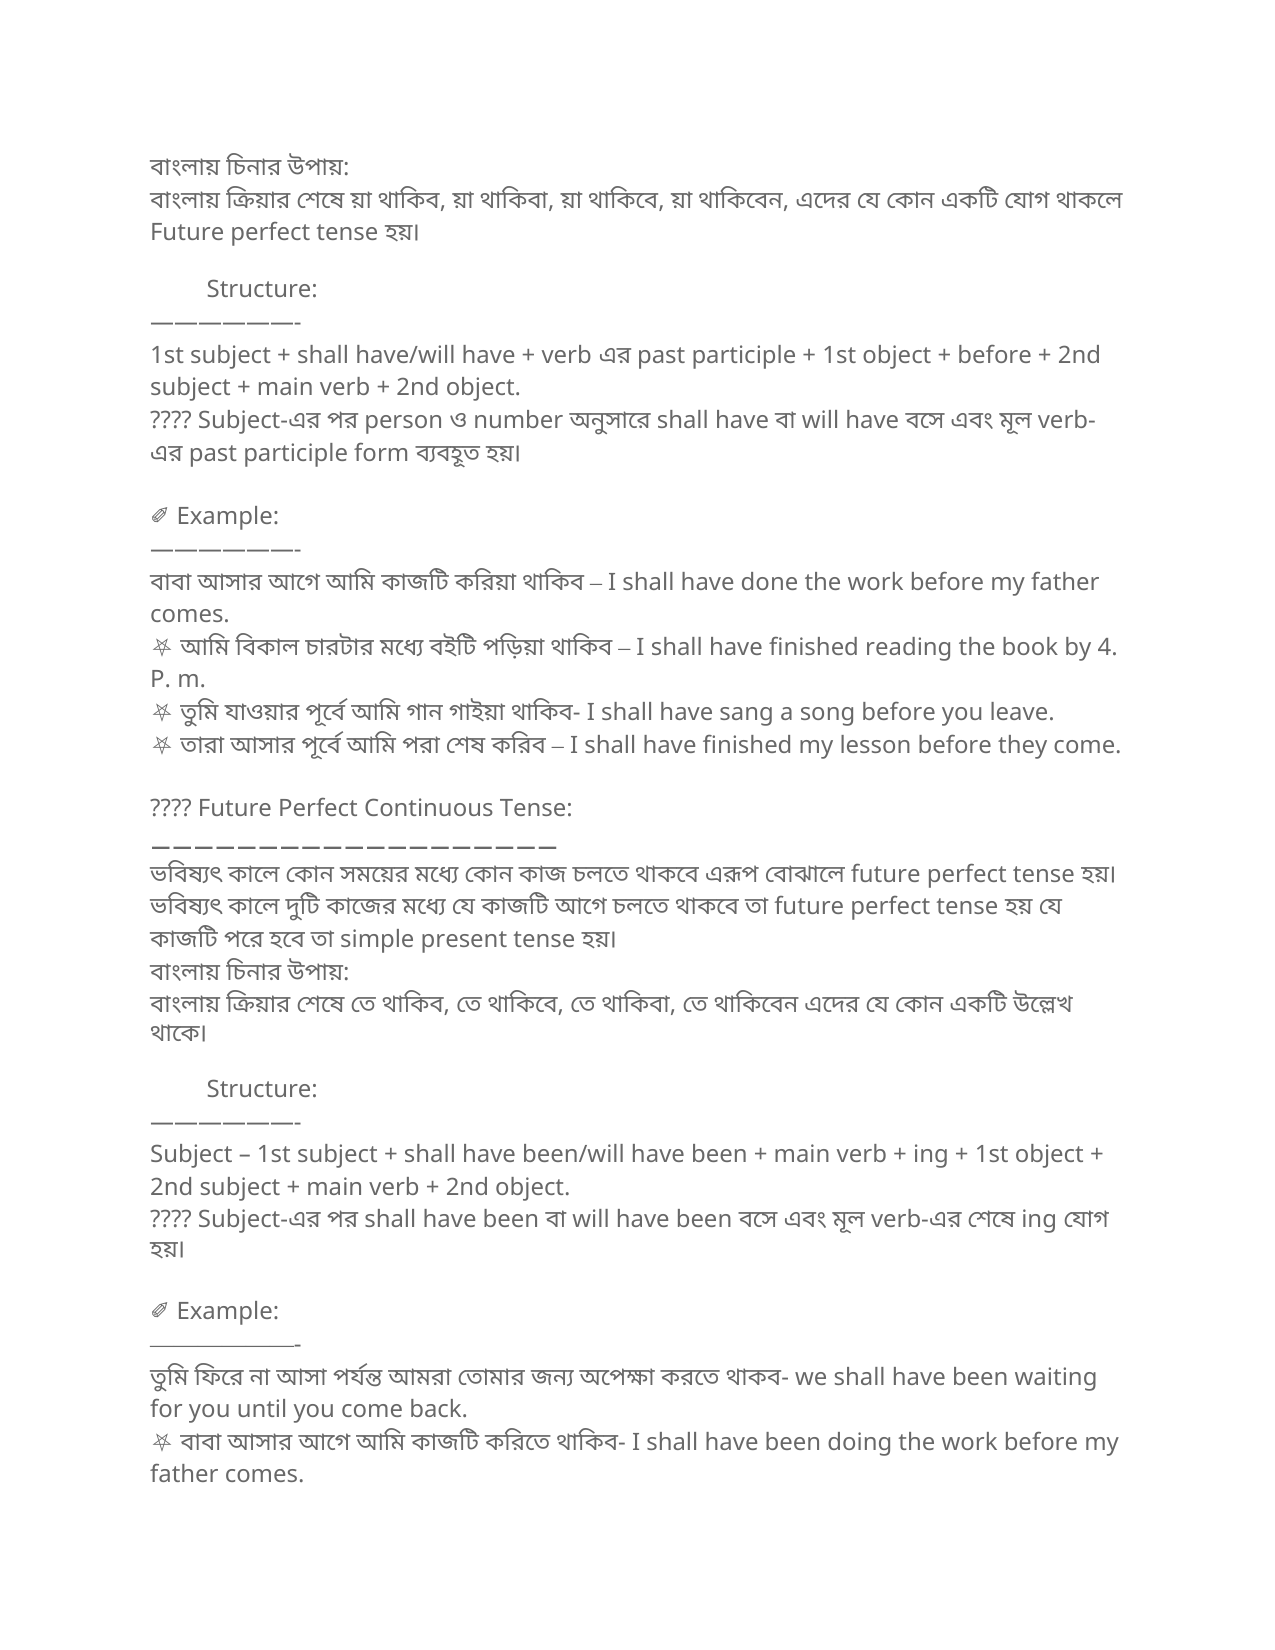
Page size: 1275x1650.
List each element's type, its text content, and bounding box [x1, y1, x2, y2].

text ✐ Example: ——————- বাবা আসার আগে আমি কাজটি করিয়া থাকিব – I shall have done the work before my father comes. ⛧ আমি বিকাল চারটার মধ্যে বইটি পড়িয়া থাকিব – I shall have finished reading the book by 4. P. m. ⛧ তুমি যাওয়ার পূর্বে আমি গান গাইয়া থাকিব- I shall have sang a song before you leave. ⛧ তারা আসার পূর্বে আমি পরা শেষ করিব – I shall have finished my lesson before they come. [150, 499, 1125, 760]
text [150, 1294, 1125, 1490]
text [150, 150, 1125, 468]
text ???? Future Perfect Continuous Tense: ⚊⚊⚊⚊⚊⚊⚊⚊⚊⚊⚊⚊⚊⚊⚊⚊⚊⚊⚊ ভবিষ্যৎ কালে কোন সময়ের মধ্যে কোন কাজ চলতে থাকবে এরূপ বোঝালে future perfect tense হয়। ভবিষ্যৎ কালে দুটি কাজের মধ্যে যে কাজটি আগে চলতে থাকবে তা future perfect tense হয় যে কাজটি পরে হবে তা simple present tense হয়। বাংলায় চিনার উপায়: বাংলায় ক্রিয়ার শেষে তে থাকিব, তে থাকিবে, তে থাকিবা, তে থাকিবেন এদের যে কোন একটি উল্লেখ থাকে। Structure: ——————- Subject – 1st subject + shall have been/will have been + main verb + ing + 1st object + 2nd subject + main verb + 2nd object. ???? Subject-এর পর shall have been বা will have been বসে এবং মূল verb-এর শেষে ing যোগ হয়। [150, 791, 1125, 1263]
